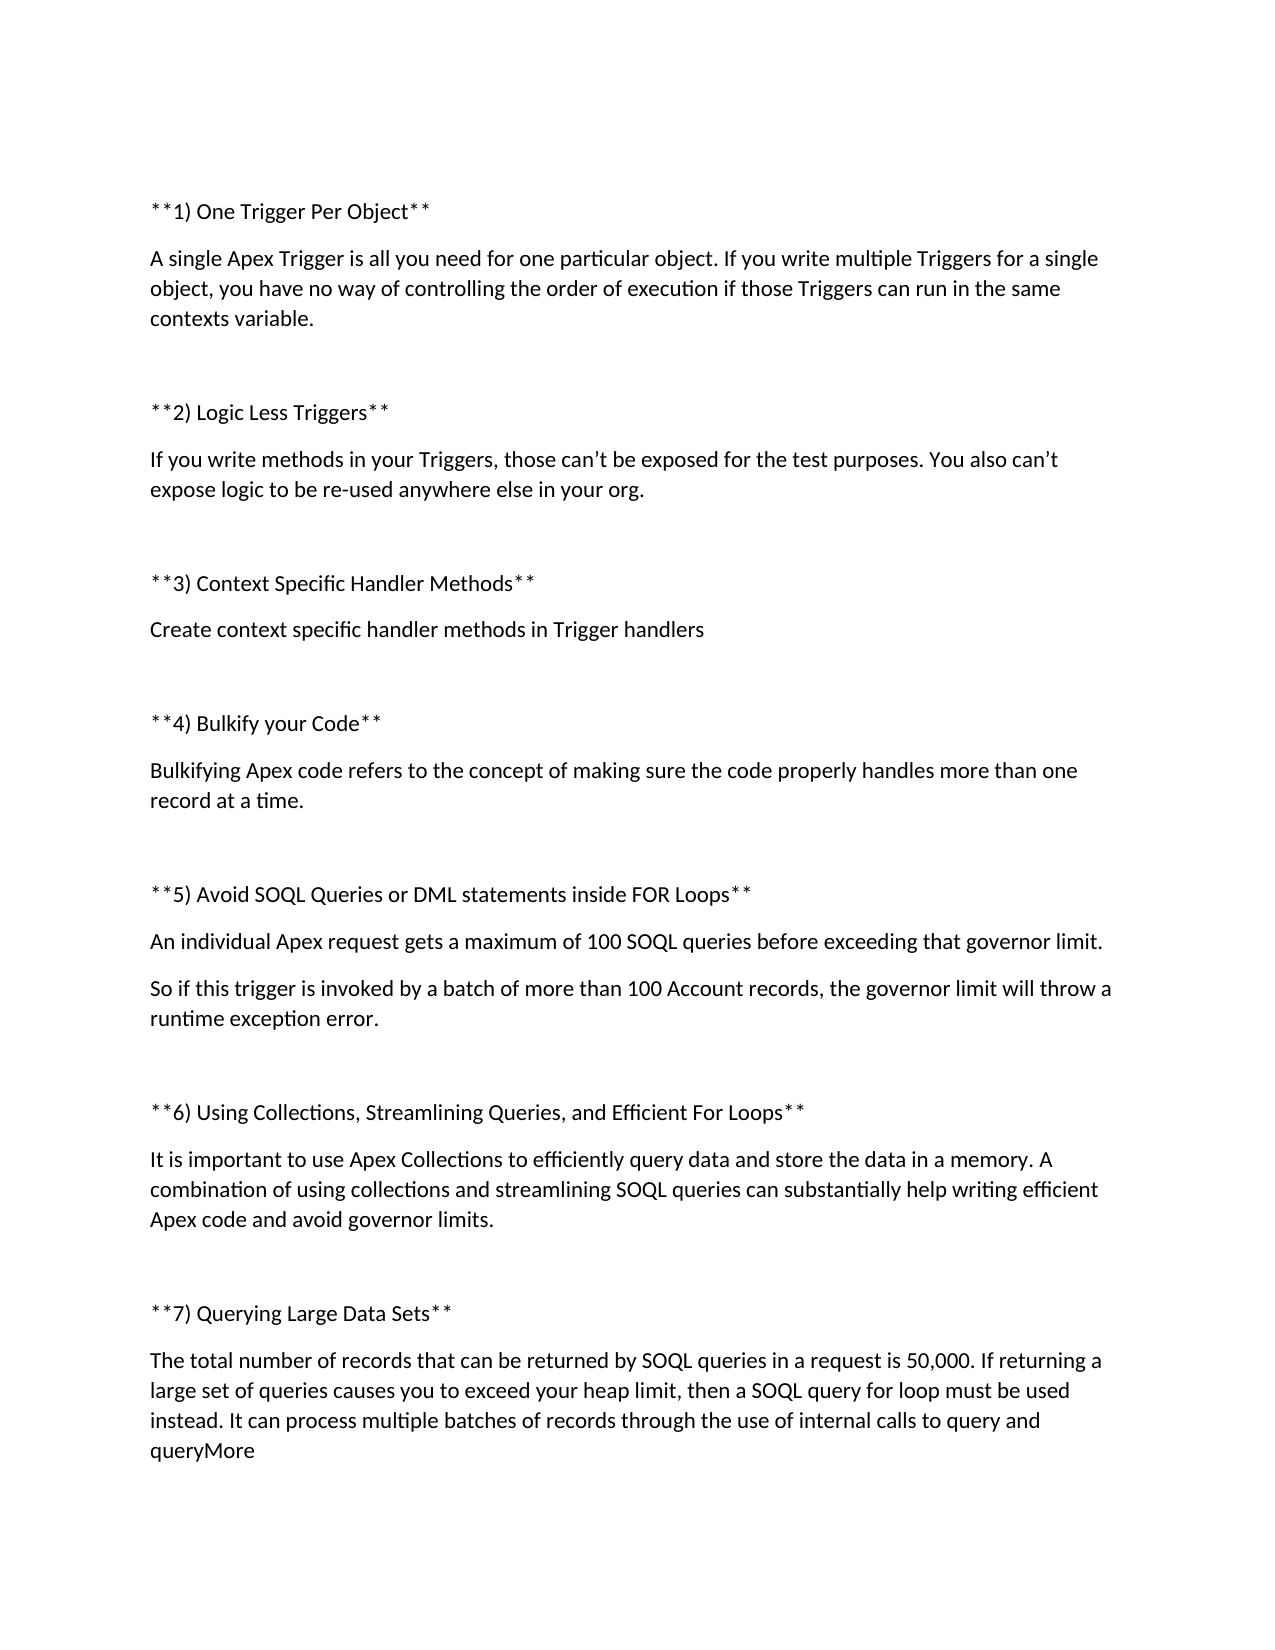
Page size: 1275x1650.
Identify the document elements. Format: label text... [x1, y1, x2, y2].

text The total number of records that can be returned by SOQL queries in a request is 50,000. If returning a large set of queries causes you to exceed your heap limit, then a SOQL query for loop must be used instead. It can process multiple batches of records through the use of internal calls to query and queryMore [150, 1346, 1125, 1464]
text **1) One Trigger Per Object** [150, 197, 1125, 225]
text A single Apex Trigger is all you need for one particular object. If you write multiple Triggers for a single object, you have no way of controlling the order of execution if those Triggers can run in the same contexts variable. [150, 244, 1125, 332]
text **3) Context Specific Handler Methods** [150, 569, 1125, 597]
text Create context specific handler methods in Trigger handlers [150, 616, 1125, 644]
text It is important to use Apex Collections to efficiently query data and store the data in a memory. A combination of using collections and streamlining SOQL queries can substantially help writing efficient Apex code and avoid governor limits. [150, 1145, 1125, 1233]
text If you write methods in your Triggers, those can’t be exposed for the test purposes. You also can’t expose logic to be re-used anywhere else in your org. [150, 445, 1125, 503]
text Bulkifying Apex code refers to the concept of making sure the code properly handles more than one record at a time. [150, 756, 1125, 814]
text **2) Logic Less Triggers** [150, 398, 1125, 426]
text **7) Querying Large Data Sets** [150, 1299, 1125, 1327]
text So if this trigger is invoked by a batch of more than 100 Account records, the governor limit will throw a runtime exception error. [150, 974, 1125, 1032]
text **4) Bulkify your Code** [150, 709, 1125, 737]
text **6) Using Collections, Streamlining Queries, and Efficient For Loops** [150, 1098, 1125, 1126]
text An individual Apex request gets a maximum of 100 SOQL queries before exceeding that governor limit. [150, 927, 1125, 955]
text **5) Avoid SOQL Queries or DML statements inside FOR Loops** [150, 880, 1125, 908]
